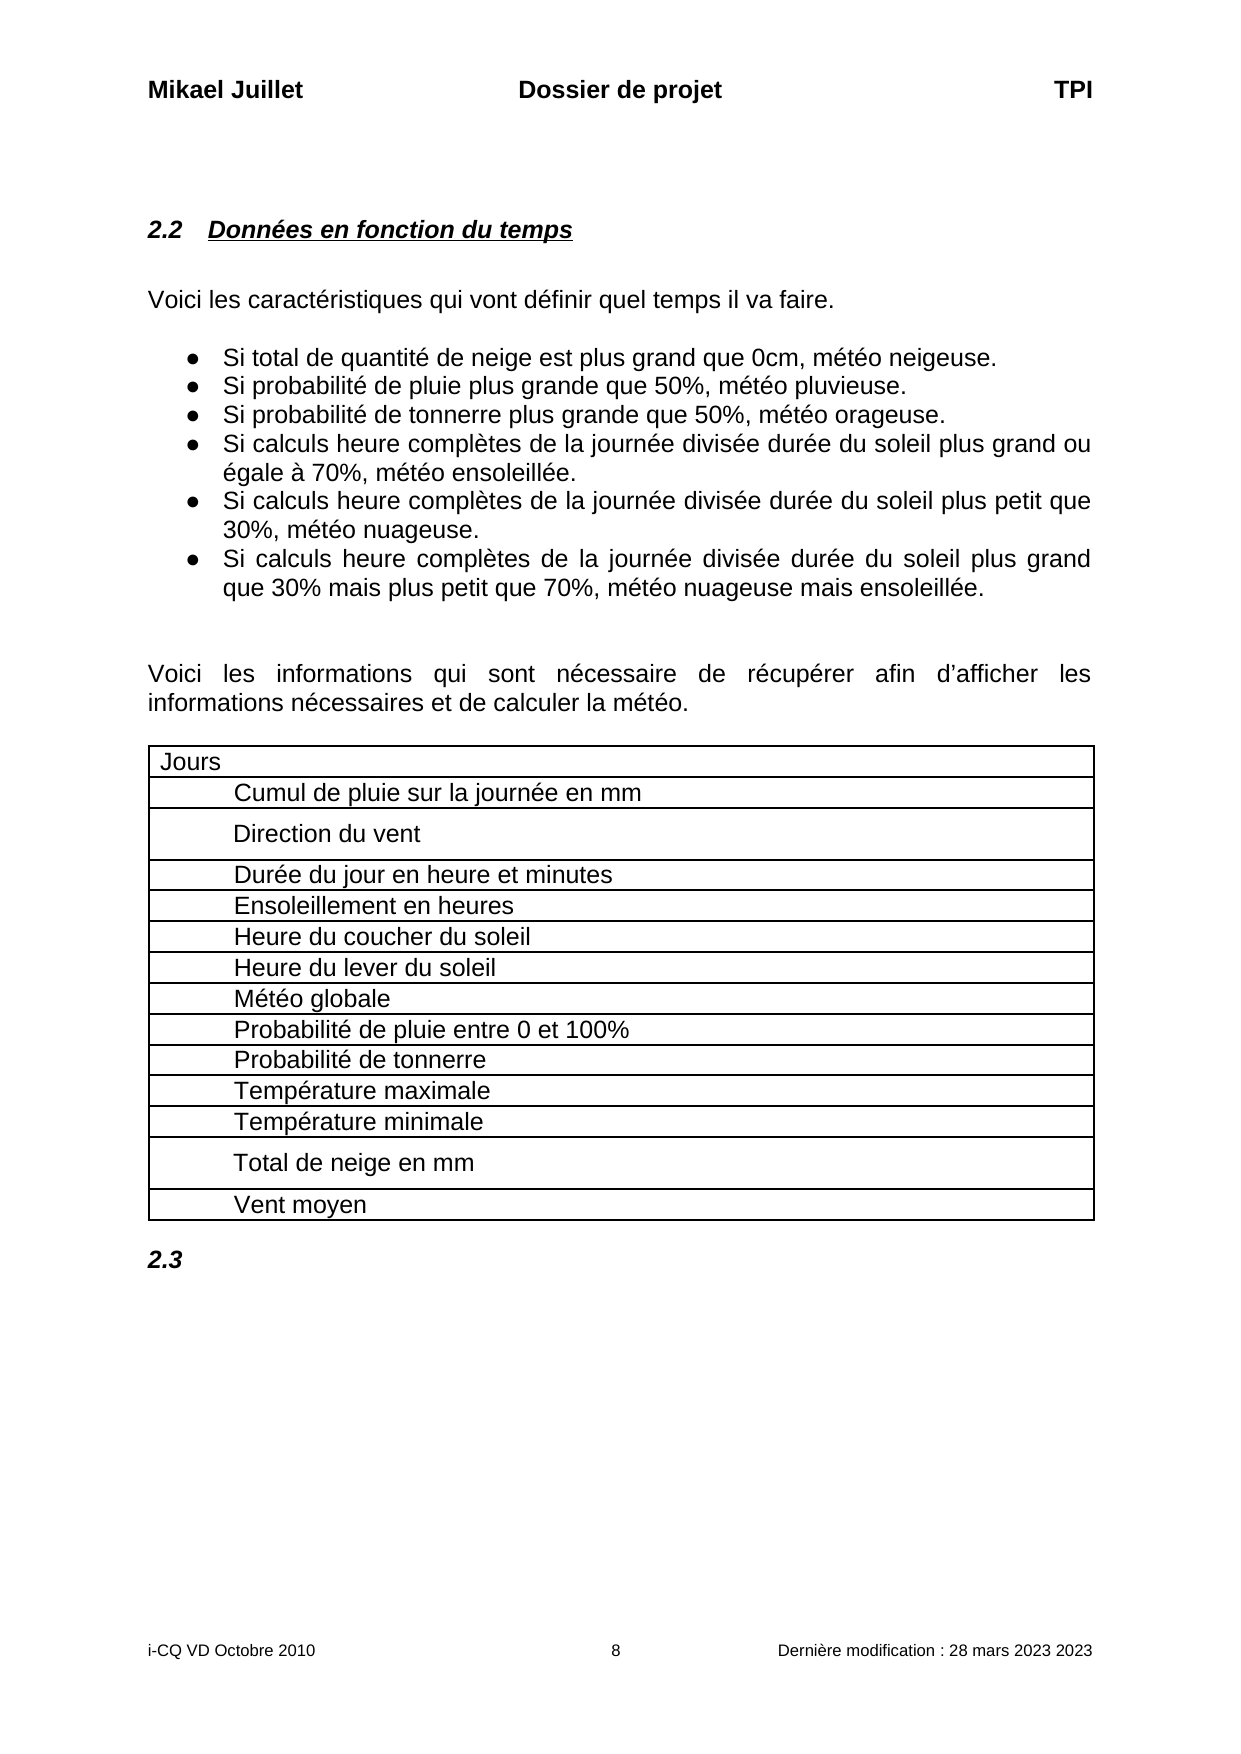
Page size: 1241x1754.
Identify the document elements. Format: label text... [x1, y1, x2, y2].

table_cell Total de neige en mm [150, 1138, 1093, 1188]
table_cell Météo globale [150, 984, 1093, 1013]
list Si calculs heure complètes de la journée divisée durée du soleil plus petit que 30%, météo nuageuse. [185, 486, 1092, 544]
table_header Jours [150, 747, 1093, 776]
subtitle Données en fonction du temps [148, 215, 1092, 244]
text Voici les caractéristiques qui vont définir quel temps il va faire. [148, 285, 1092, 314]
table_cell Direction du vent [150, 809, 1093, 858]
table_cell Cumul de pluie sur la journée en mm [150, 778, 1093, 807]
table_cell Probabilité de tonnerre [150, 1046, 1093, 1074]
list Si probabilité de tonnerre plus grande que 50%, météo orageuse. [185, 400, 1092, 429]
table_cell Probabilité de pluie entre 0 et 100% [150, 1015, 1093, 1043]
list Si calculs heure complètes de la journée divisée durée du soleil plus grand que 30% mais plus petit que 70%, météo nuageuse mais ensoleillée. [185, 544, 1092, 601]
list Si calculs heure complètes de la journée divisée durée du soleil plus grand ou égale à 70%, météo ensoleillée. [185, 429, 1092, 486]
list Si total de quantité de neige est plus grand que 0cm, météo neigeuse. [185, 343, 1092, 371]
table_cell Ensoleillement en heures [150, 891, 1093, 920]
table_cell Heure du coucher du soleil [150, 922, 1093, 951]
table_cell Durée du jour en heure et minutes [150, 861, 1093, 889]
table_cell Vent moyen [150, 1190, 1093, 1218]
table_cell Température maximale [150, 1076, 1093, 1105]
list Si probabilité de pluie plus grande que 50%, météo pluvieuse. [185, 371, 1092, 400]
table_cell Température minimale [150, 1107, 1093, 1136]
text Voici les informations qui sont nécessaire de récupérer afin d’afficher les informations nécessaires et de calculer la météo. [148, 659, 1092, 716]
table_cell Heure du lever du soleil [150, 953, 1093, 982]
